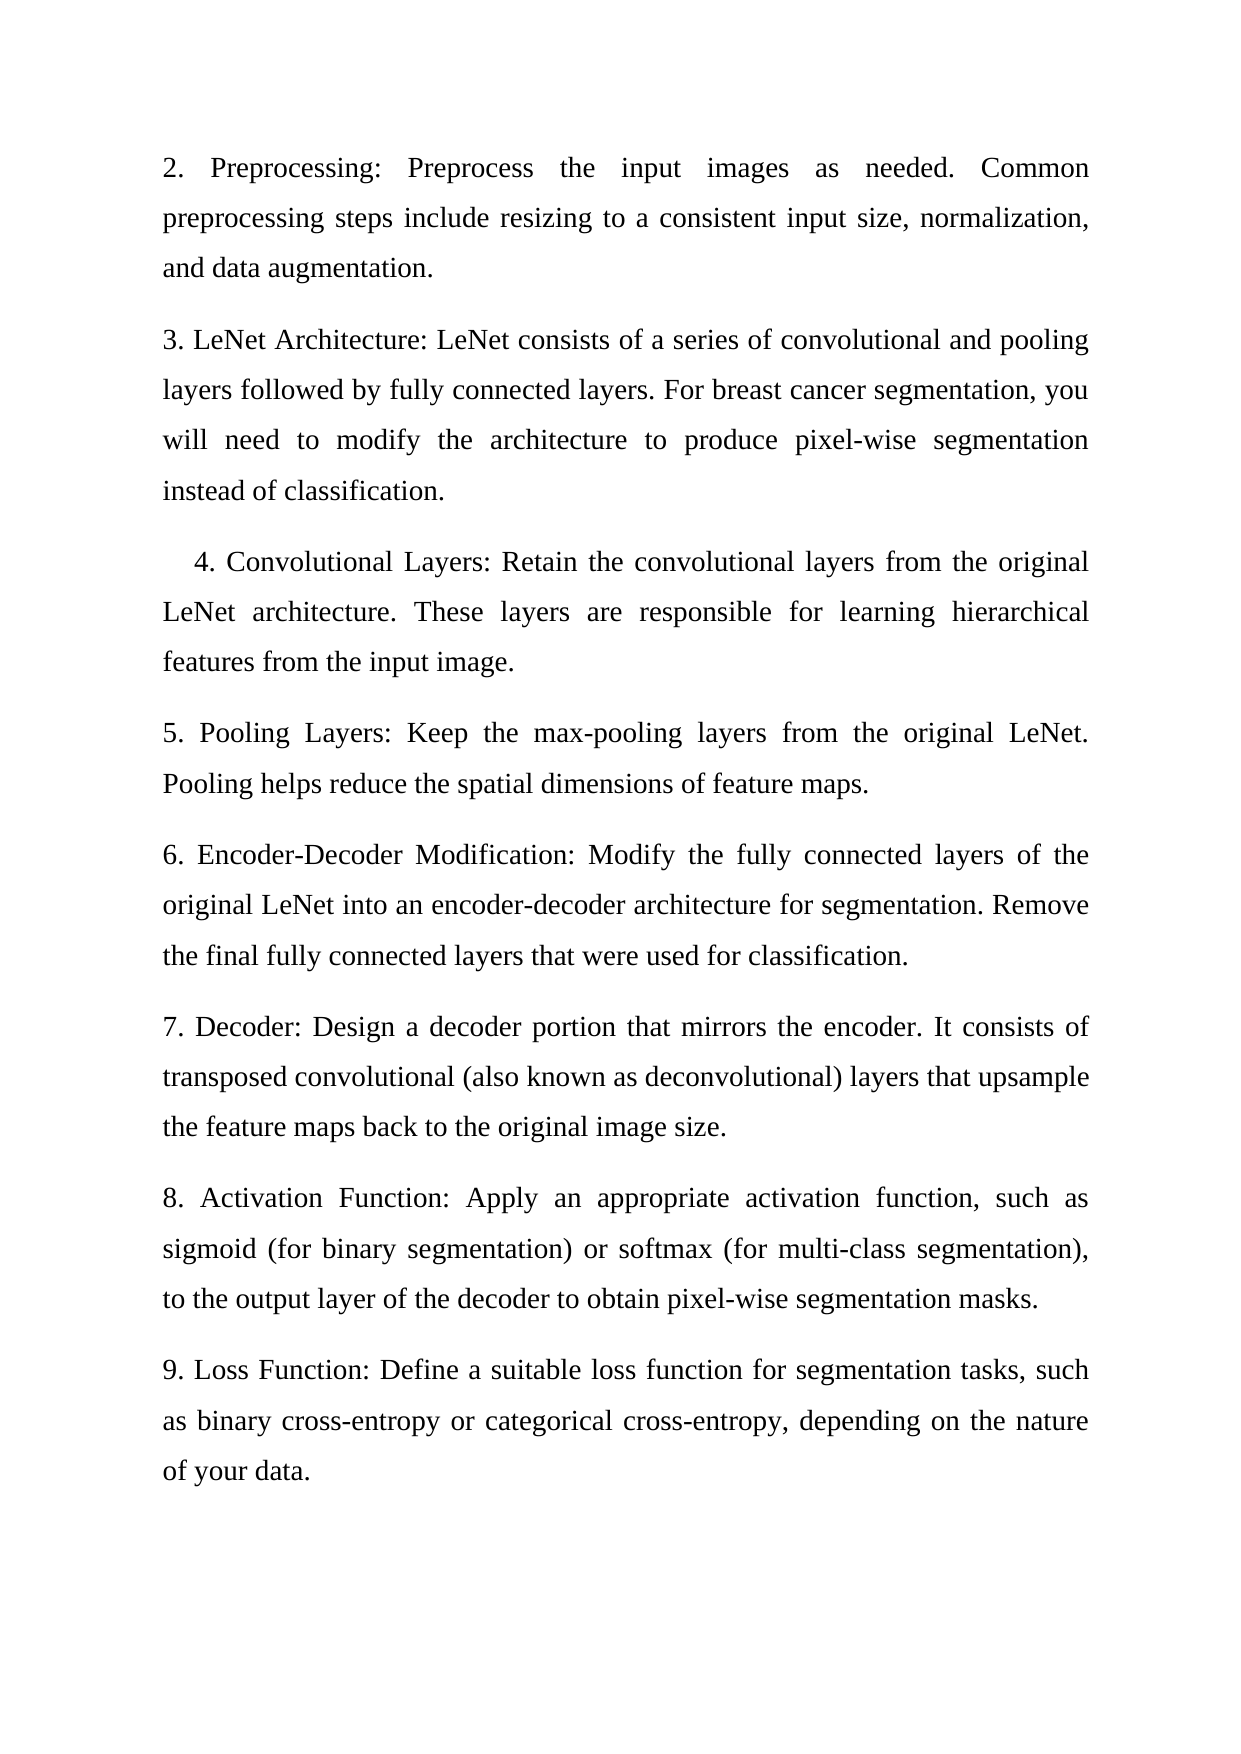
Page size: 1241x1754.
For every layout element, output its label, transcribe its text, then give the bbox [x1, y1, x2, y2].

text 3. LeNet Architecture: LeNet consists of a series of convolutional and pooling layers followed by fully connected layers. For breast cancer segmentation, you will need to modify the architecture to produce pixel-wise segmentation instead of classification. [162, 322, 1090, 506]
text 4. Convolutional Layers: Retain the convolutional layers from the original LeNet architecture. These layers are responsible for learning hierarchical features from the input image. [162, 544, 1090, 678]
text 5. Pooling Layers: Keep the max-pooling layers from the original LeNet. Pooling helps reduce the spatial dimensions of feature maps. [162, 716, 1090, 799]
text 6. Encoder-Decoder Modification: Modify the fully connected layers of the original LeNet into an encoder-decoder architecture for segmentation. Remove the final fully connected layers that were used for classification. [162, 837, 1090, 971]
text 9. Loss Function: Define a suitable loss function for segmentation tasks, such as binary cross-entropy or categorical cross-entropy, depending on the nature of your data. [162, 1352, 1090, 1487]
text 8. Activation Function: Apply an appropriate activation function, such as sigmoid (for binary segmentation) or softmax (for multi-class segmentation), to the output layer of the decoder to obtain pixel-wise segmentation masks. [162, 1181, 1090, 1315]
text 2. Preprocessing: Preprocess the input images as needed. Common preprocessing steps include resizing to a consistent input size, normalization, and data augmentation. [162, 150, 1090, 284]
text 7. Decoder: Design a decoder portion that mirrors the encoder. It consists of transposed convolutional (also known as deconvolutional) layers that upsample the feature maps back to the original image size. [162, 1009, 1090, 1143]
